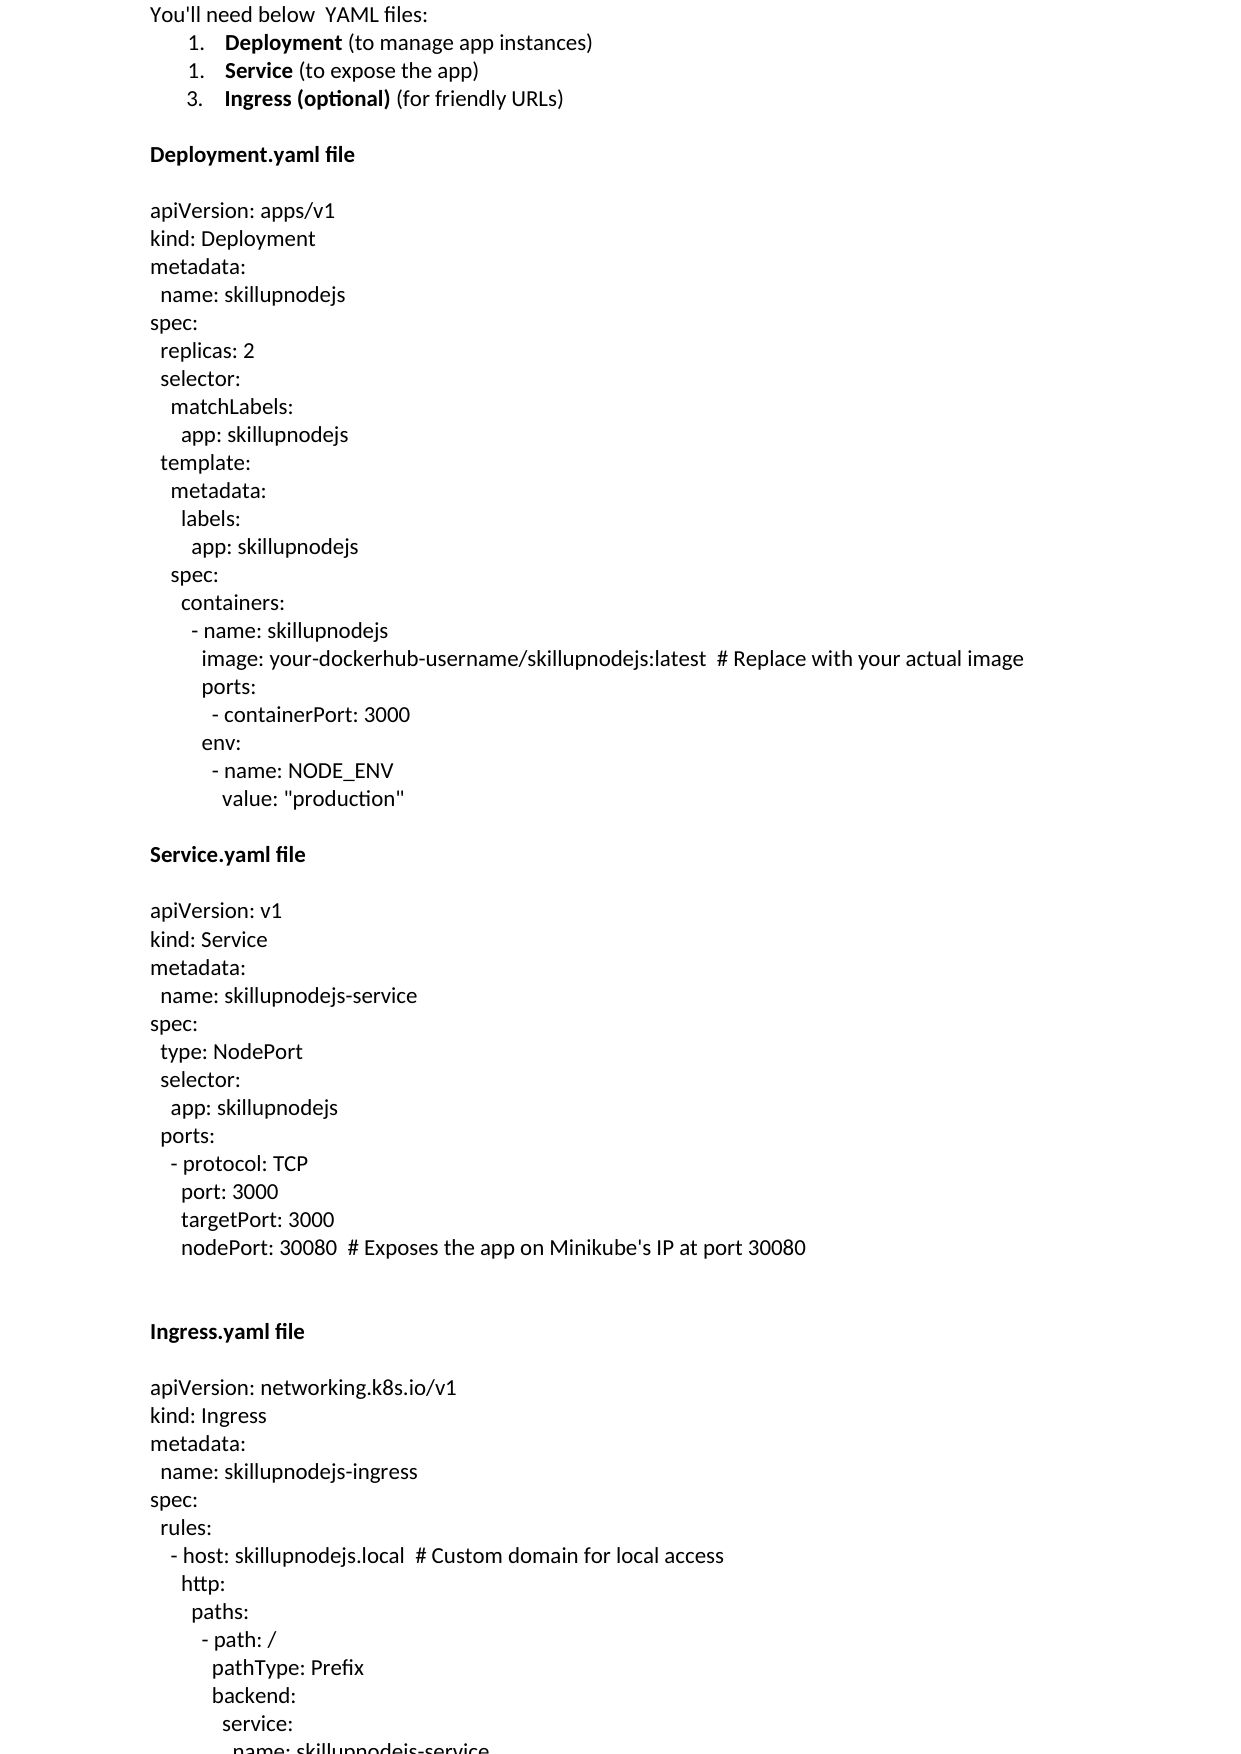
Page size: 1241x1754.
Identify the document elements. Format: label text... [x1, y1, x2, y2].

text value: "production" [150, 784, 1090, 813]
text - path: / [150, 1625, 1090, 1653]
text labels: [150, 504, 1090, 532]
text app: skillupnodejs [150, 420, 1090, 448]
text - protocol: TCP [150, 1149, 1090, 1177]
text selector: [150, 1065, 1090, 1093]
text app: skillupnodejs [150, 1093, 1090, 1121]
text ports: [150, 672, 1090, 701]
text You'll need below YAML files: [150, 0, 1090, 28]
text pathType: Prefix [150, 1653, 1090, 1681]
text metadata: [150, 1429, 1090, 1457]
text name: skillupnodejs-ingress [150, 1457, 1090, 1485]
text kind: Service [150, 925, 1090, 953]
text matchLabels: [150, 392, 1090, 420]
text template: [150, 448, 1090, 476]
text rules: [150, 1513, 1090, 1541]
text port: 3000 [150, 1177, 1090, 1205]
text http: [150, 1569, 1090, 1597]
text 3. Ingress (optional) (for friendly URLs) [150, 84, 1090, 112]
text metadata: [150, 252, 1090, 280]
text spec: [150, 560, 1090, 588]
text name: skillupnodejs [150, 280, 1090, 308]
text app: skillupnodejs [150, 532, 1090, 560]
text replicas: 2 [150, 336, 1090, 364]
list Service (to expose the app) [187, 56, 1090, 84]
text paths: [150, 1597, 1090, 1625]
text image: your-dockerhub-username/skillupnodejs:latest # Replace with your actual image [150, 644, 1090, 672]
text targetPort: 3000 [150, 1205, 1090, 1233]
text metadata: [150, 476, 1090, 504]
text service: [150, 1709, 1090, 1737]
text env: [150, 728, 1090, 757]
text spec: [150, 308, 1090, 336]
text nodePort: 30080 # Exposes the app on Minikube's IP at port 30080 [150, 1233, 1090, 1261]
text name: skillupnodejs-service [150, 981, 1090, 1009]
text apiVersion: networking.k8s.io/v1 [150, 1373, 1090, 1401]
text spec: [150, 1009, 1090, 1037]
text name: skillupnodejs-service [150, 1737, 1090, 1754]
text - name: NODE_ENV [150, 757, 1090, 784]
text type: NodePort [150, 1037, 1090, 1065]
text ports: [150, 1121, 1090, 1149]
text - host: skillupnodejs.local # Custom domain for local access [150, 1541, 1090, 1569]
text spec: [150, 1485, 1090, 1513]
text Ingress.yaml file [150, 1317, 1090, 1345]
text kind: Deployment [150, 224, 1090, 252]
text selector: [150, 364, 1090, 392]
list Deployment (to manage app instances) [187, 28, 1090, 56]
text backend: [150, 1681, 1090, 1709]
text apiVersion: v1 [150, 897, 1090, 925]
text - containerPort: 3000 [150, 701, 1090, 728]
text kind: Ingress [150, 1401, 1090, 1429]
text containers: [150, 588, 1090, 616]
text Deployment.yaml file [150, 140, 1090, 168]
text Service.yaml file [150, 841, 1090, 869]
text - name: skillupnodejs [150, 616, 1090, 644]
text metadata: [150, 953, 1090, 981]
text apiVersion: apps/v1 [150, 196, 1090, 224]
